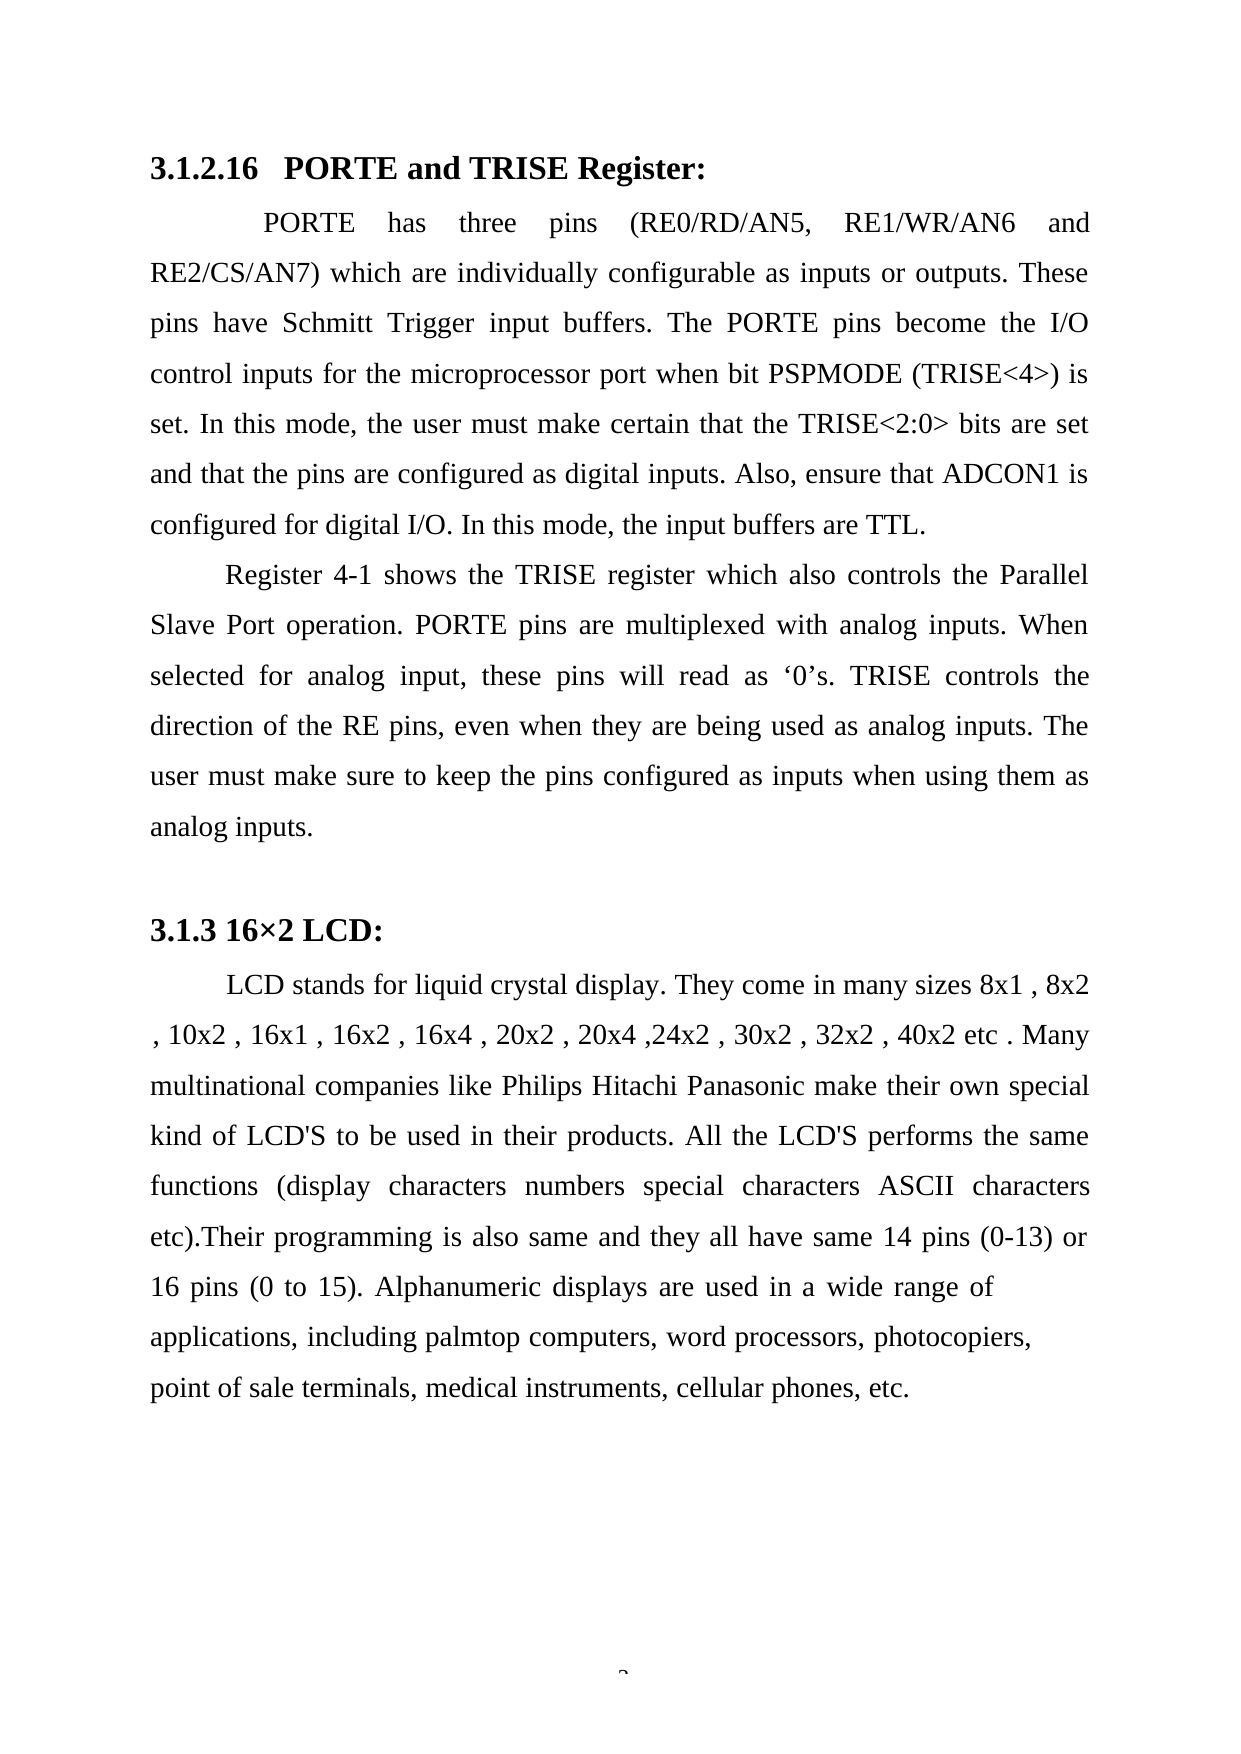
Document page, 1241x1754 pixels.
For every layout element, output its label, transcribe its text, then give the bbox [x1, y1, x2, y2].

text multinational companies like Philips Hitachi Panasonic make their own special kind of LCD'S to be used in their products. All the LCD'S performs the same functions (display characters numbers special characters ASCII characters etc).Their programming is also same and they all have same 14 pins (0-13) or [150, 1068, 1091, 1252]
subtitle 3.1.3 16×2 LCD: [150, 910, 1159, 948]
text LCD stands for liquid crystal display. They come in many sizes 8x1 , 8x2 [114, 967, 1089, 1001]
text , 10x2 , 16x1 , 16x2 , 16x4 , 20x2 , 20x4 ,24x2 , 30x2 , 32x2 , 40x2 etc . Many [114, 1017, 1089, 1051]
subtitle PORTE and TRISE Register: [150, 148, 1159, 186]
text 16 pins (0 to 15). Alphanumeric displays are used in a wide range of applications, including palmtop computers, word processors, photocopiers, point of sale terminals, medical instruments, cellular phones, etc. [150, 1269, 1089, 1404]
text Register 4-1 shows the TRISE register which also controls the Parallel Slave Port operation. PORTE pins are multiplexed with analog inputs. When selected for analog input, these pins will read as ‘0’s. TRISE controls the direction of the RE pins, even when they are being used as analog inputs. The user must make sure to keep the pins configured as inputs when using them as analog inputs. [150, 557, 1090, 842]
text PORTE has three pins (RE0/RD/AN5, RE1/WR/AN6 and RE2/CS/AN7) which are individually configurable as inputs or outputs. These pins have Schmitt Trigger input buffers. The PORTE pins become the I/O control inputs for the microprocessor port when bit PSPMODE (TRISE<4>) is set. In this mode, the user must make certain that the TRISE<2:0> bits are set and that the pins are configured as digital inputs. Also, ensure that ADCON1 is configured for digital I/O. In this mode, the input buffers are TTL. [150, 205, 1090, 540]
